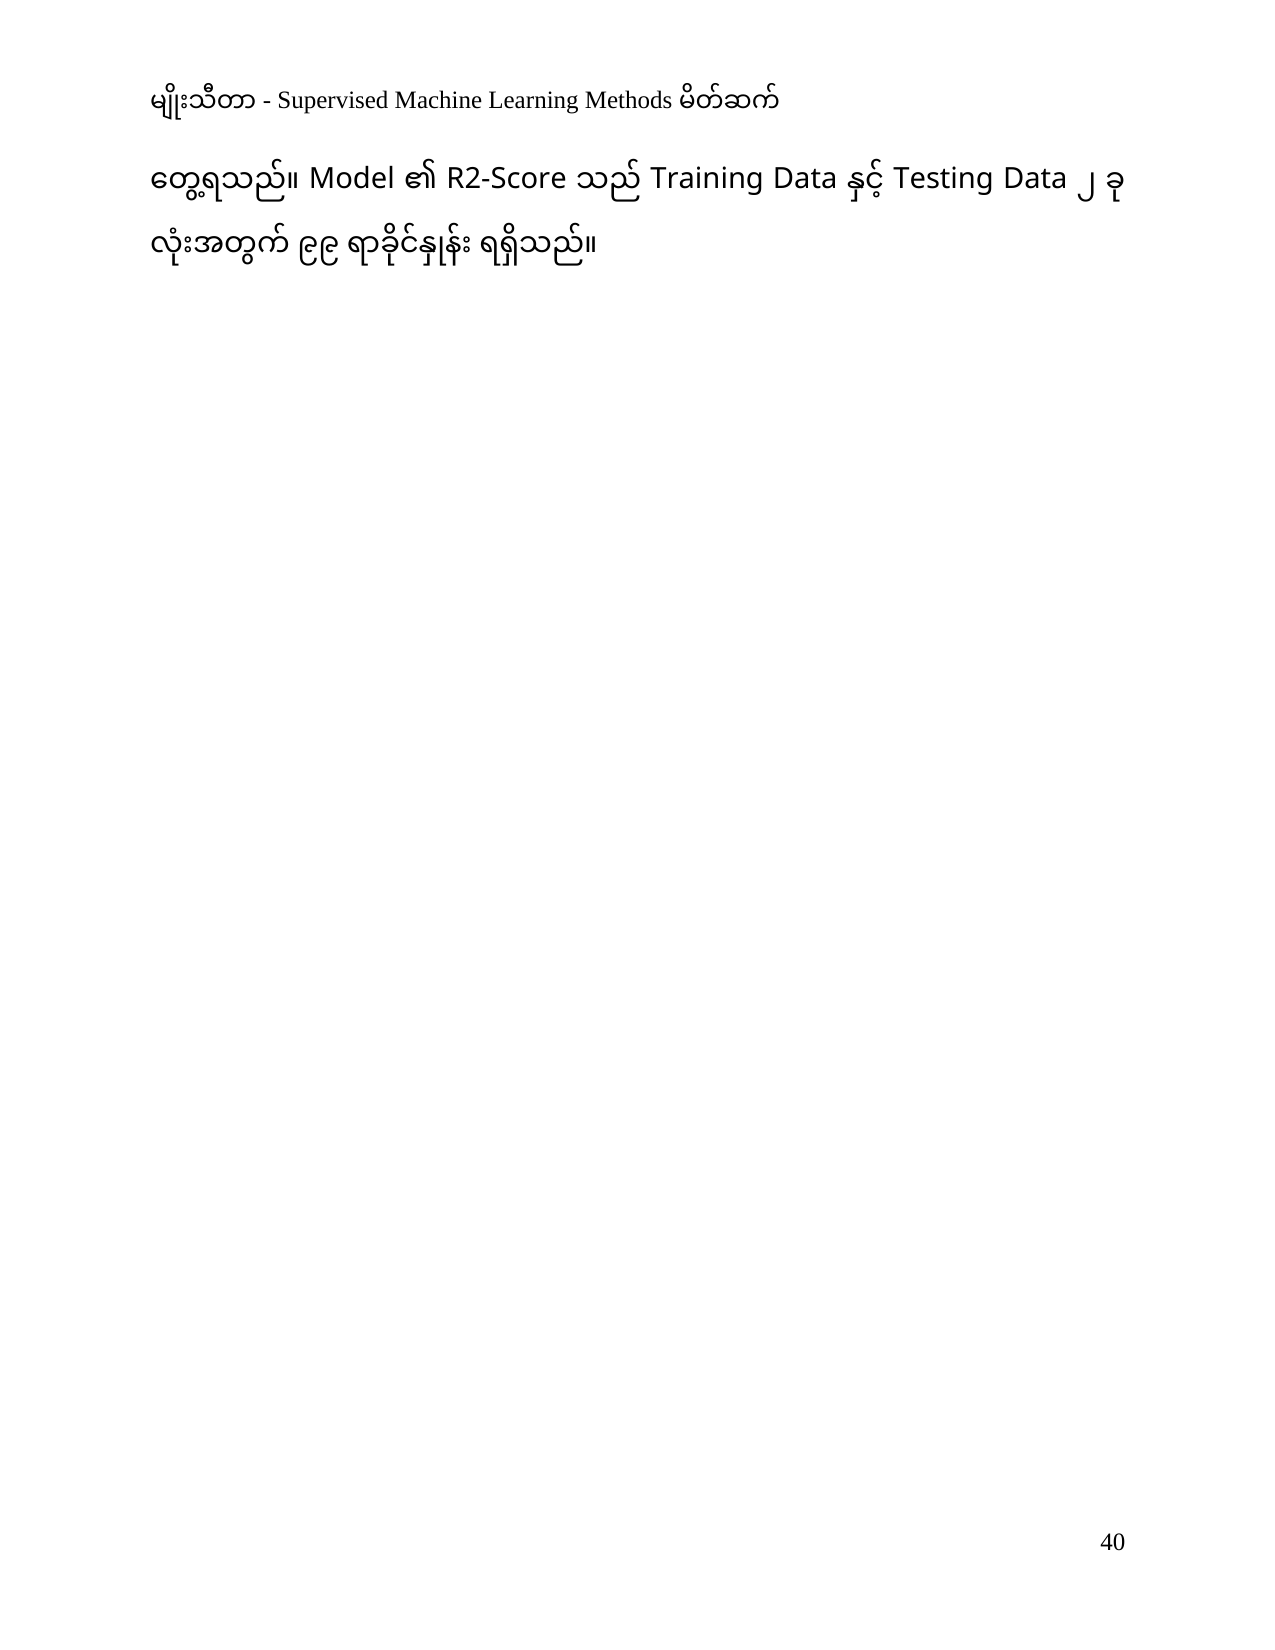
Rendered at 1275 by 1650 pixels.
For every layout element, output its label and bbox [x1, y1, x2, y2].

text [150, 150, 1125, 277]
